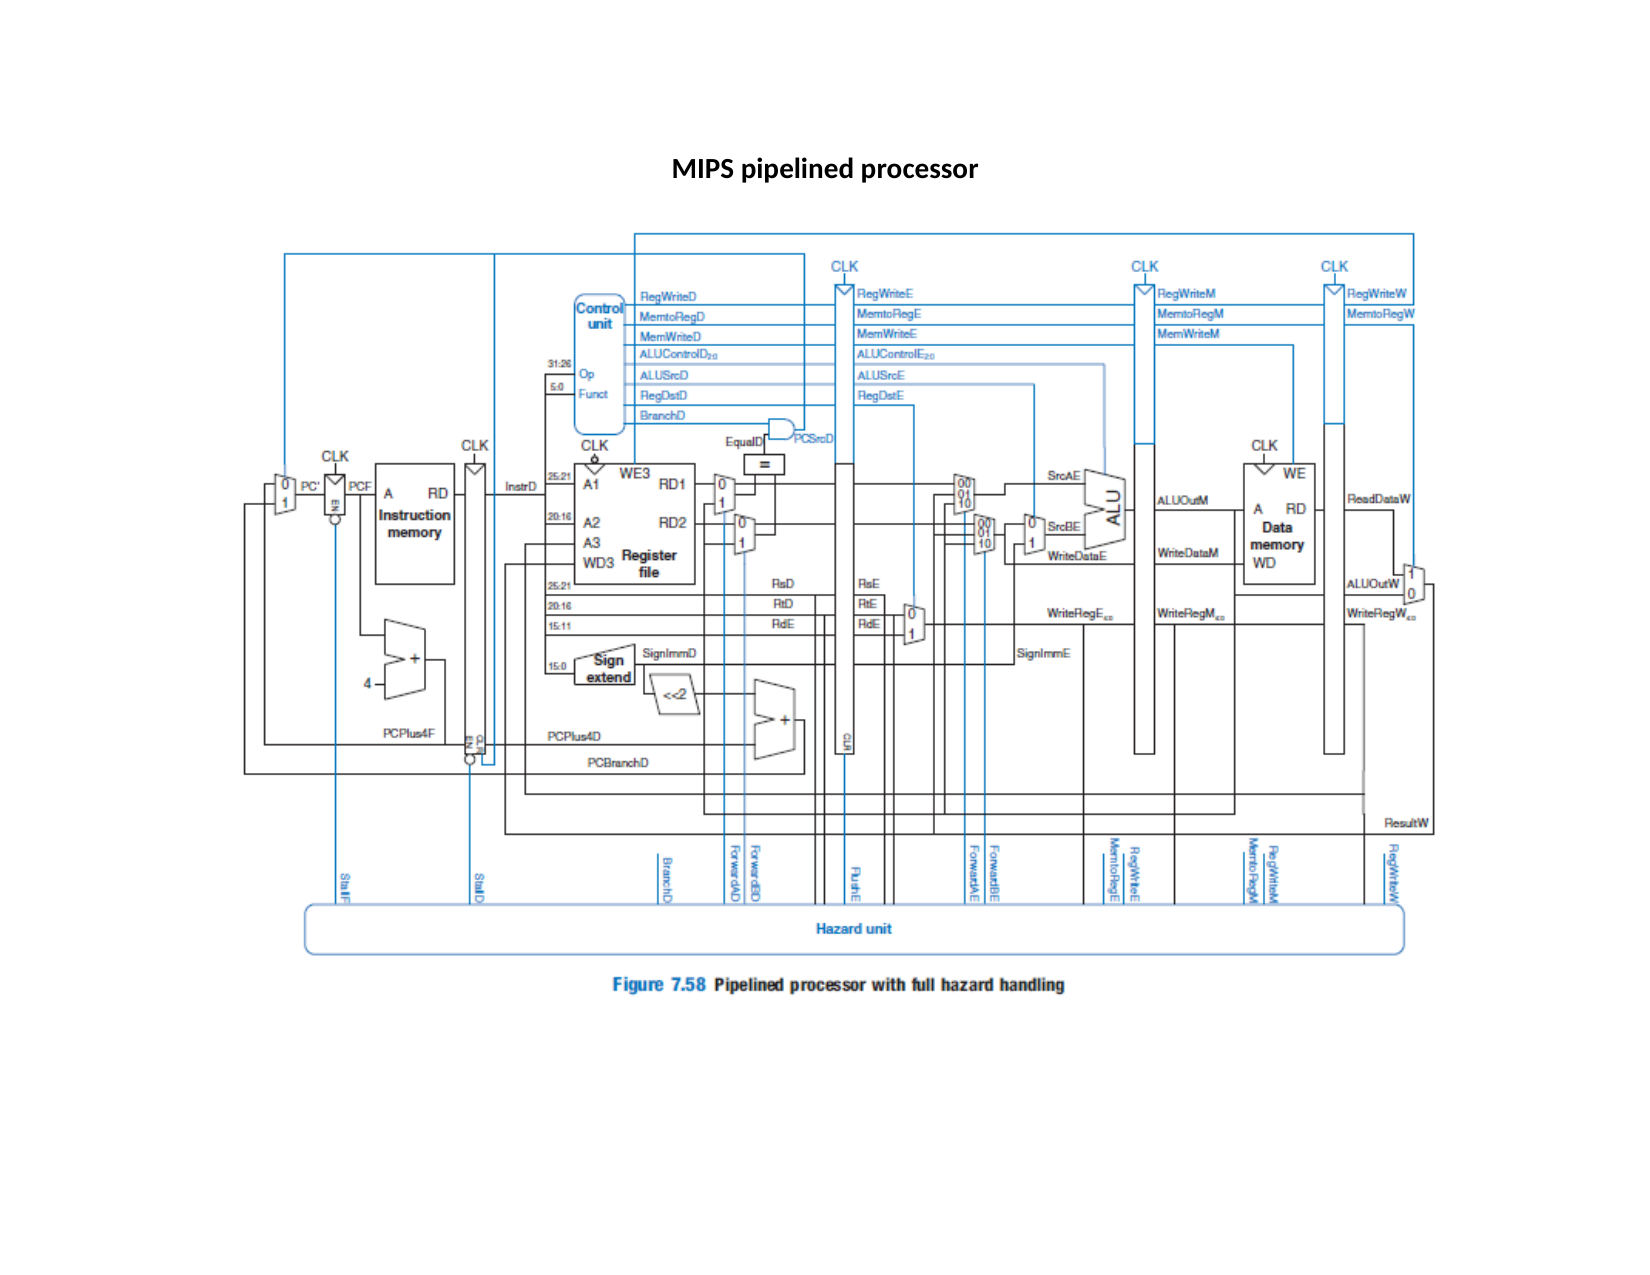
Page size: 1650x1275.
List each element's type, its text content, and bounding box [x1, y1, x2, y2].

text MIPS pipelined processor [150, 150, 1500, 186]
picture [150, 205, 1500, 1019]
